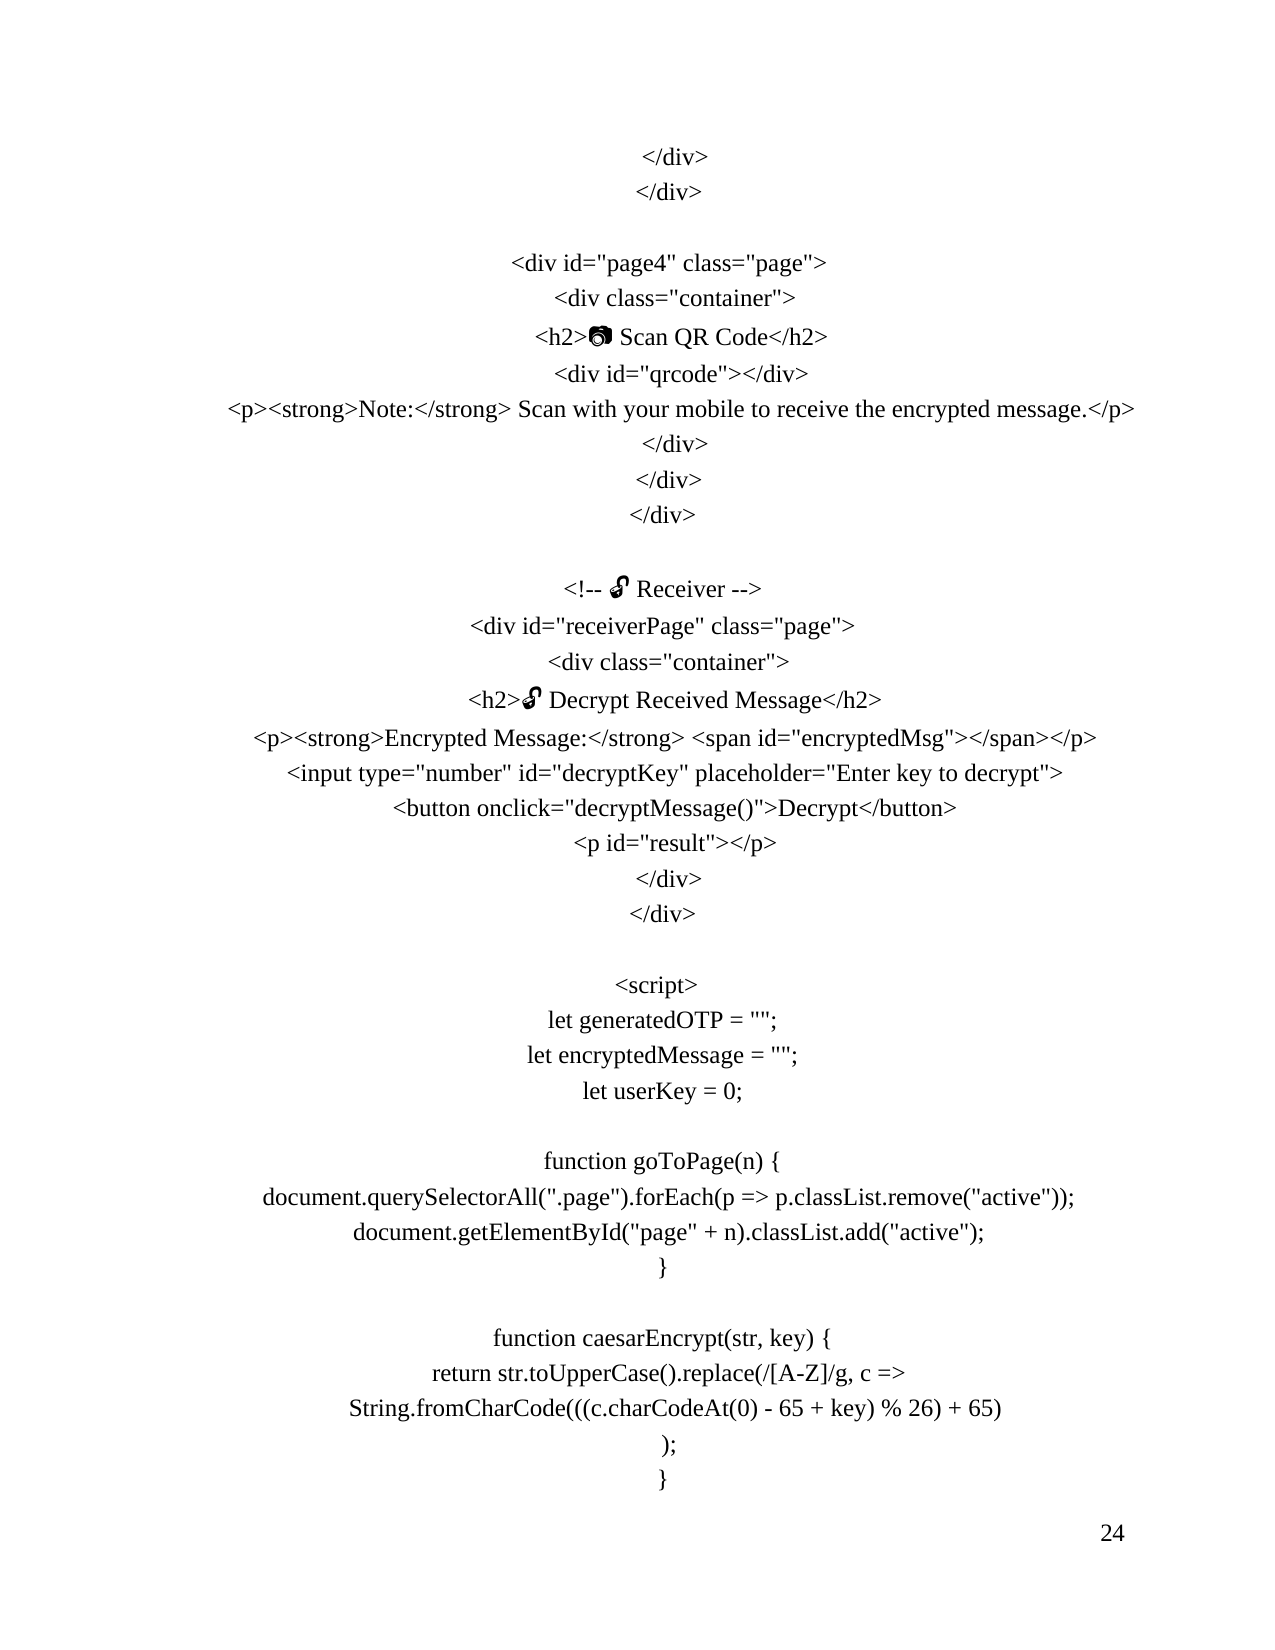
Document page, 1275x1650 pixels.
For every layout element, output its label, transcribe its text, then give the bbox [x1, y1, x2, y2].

text <p id="result"></p> [150, 828, 1162, 857]
text <input type="number" id="decryptKey" placeholder="Enter key to decrypt"> [150, 758, 1162, 787]
text </div> [150, 429, 1162, 458]
text <h2>📷 Scan QR Code</h2> [150, 318, 1162, 352]
text ); [150, 1429, 1162, 1458]
text <h2>🔓 Decrypt Received Message</h2> [150, 682, 1162, 716]
text String.fromCharCode(((c.charCodeAt(0) - 65 + key) % 26) + 65) [150, 1393, 1162, 1422]
text document.getElementById("page" + n).classList.add("active"); [150, 1217, 1162, 1246]
text <div id="receiverPage" class="page"> [150, 611, 1162, 640]
text let userKey = 0; [150, 1076, 1162, 1104]
text } [150, 1464, 1162, 1493]
text </div> [150, 142, 1162, 170]
text let encryptedMessage = ""; [150, 1040, 1162, 1069]
text <p><strong>Encrypted Message:</strong> <span id="encryptedMsg"></span></p> [150, 723, 1162, 751]
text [150, 1358, 1162, 1387]
text function caesarEncrypt(str, key) { [150, 1323, 1162, 1352]
text </div> [150, 465, 1162, 493]
text } [150, 1252, 1162, 1281]
text function goToPage(n) { [150, 1146, 1162, 1175]
text </div> [150, 899, 1162, 928]
text <div class="container"> [150, 283, 1162, 312]
text <p><strong>Note:</strong> Scan with your mobile to receive the encrypted message.</p> [150, 394, 1162, 423]
text <div class="container"> [150, 647, 1162, 675]
text </div> [150, 500, 1162, 529]
text <button onclick="decryptMessage()">Decrypt</button> [150, 793, 1162, 822]
text <!-- 🔓 Receiver --> [150, 571, 1162, 605]
text <div id="page4" class="page"> [150, 248, 1162, 276]
text </div> [150, 177, 1162, 206]
text <div id="qrcode"></div> [150, 359, 1162, 388]
text </div> [150, 864, 1162, 893]
text document.querySelectorAll(".page").forEach(p => p.classList.remove("active")); [150, 1182, 1162, 1210]
text let generatedOTP = ""; [150, 1005, 1162, 1034]
text <script> [150, 970, 1162, 998]
